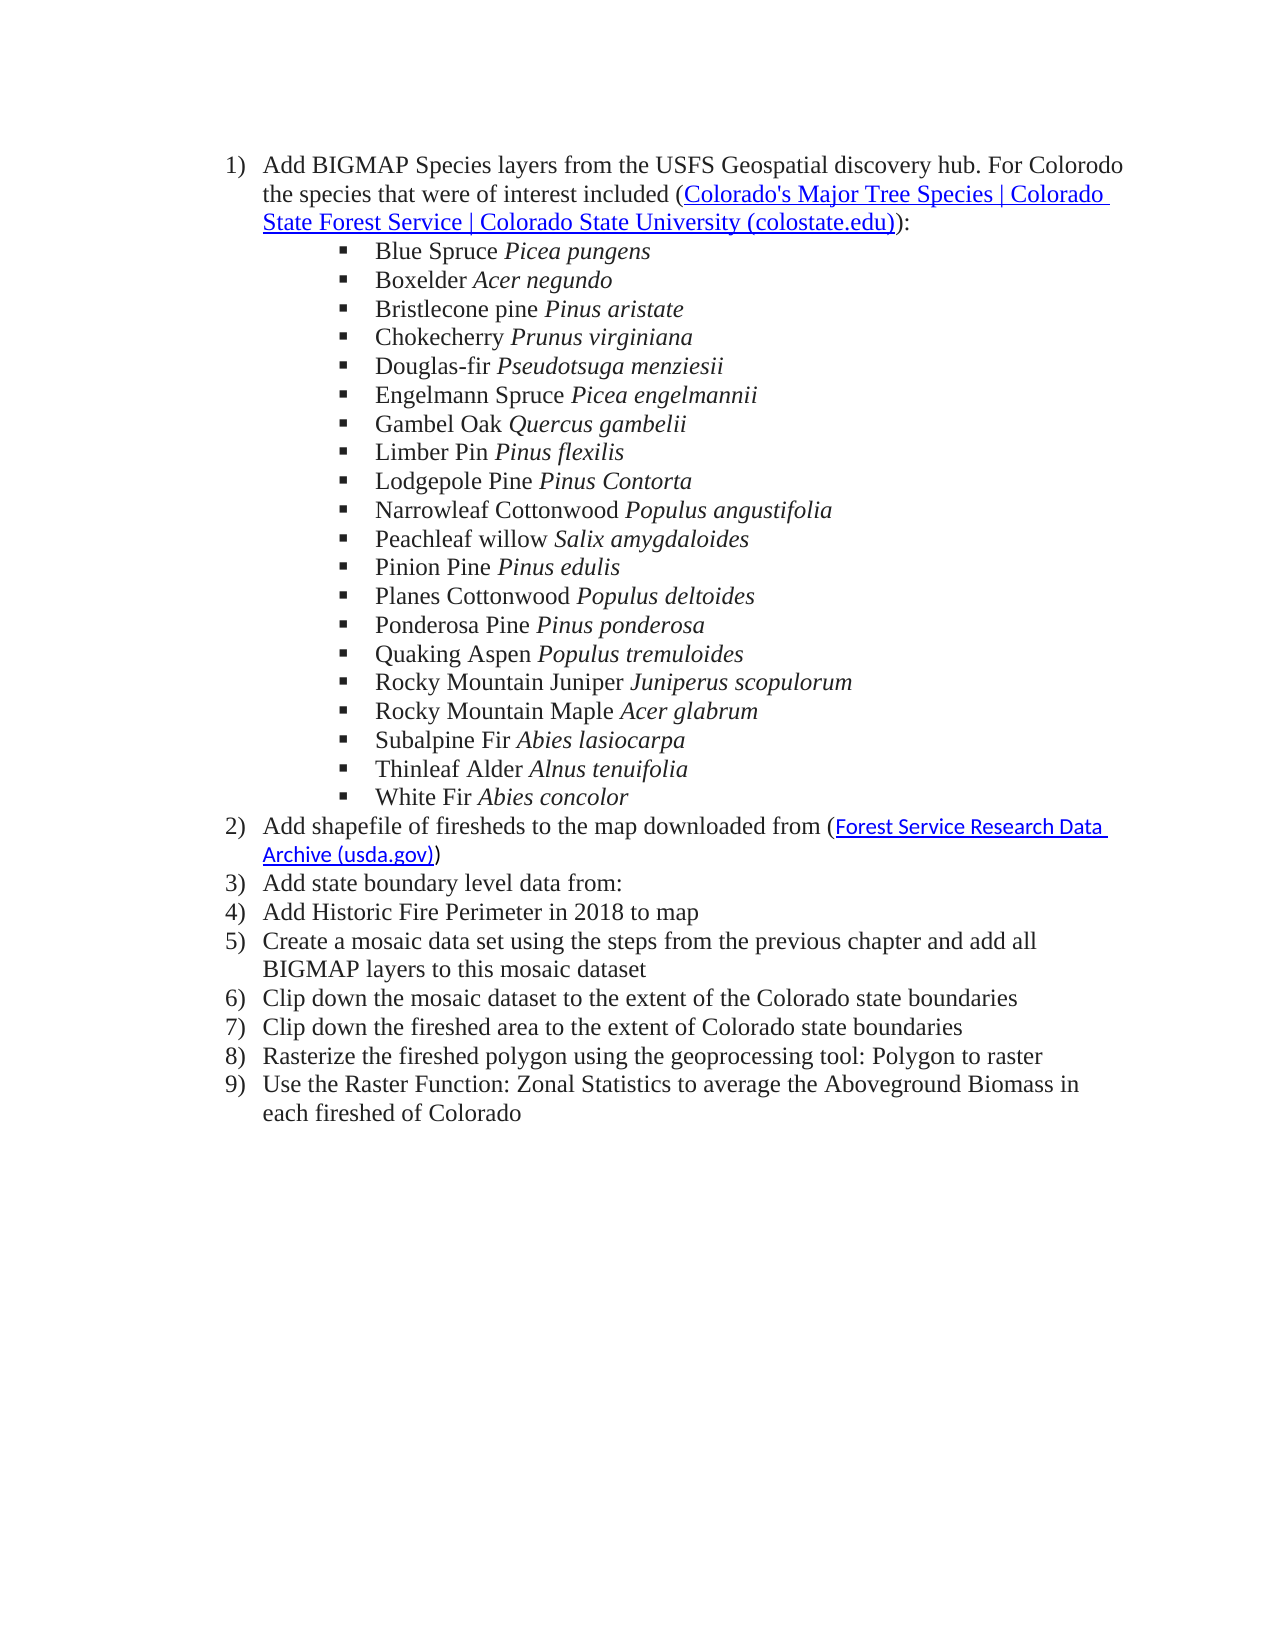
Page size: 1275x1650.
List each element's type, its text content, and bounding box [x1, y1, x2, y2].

list Create a mosaic data set using the steps from the previous chapter and add all BIGMAP layers to this mosaic dataset [225, 926, 1125, 983]
list Boxelder Acer negundo [337, 265, 1125, 294]
list Add BIGMAP Species layers from the USFS Geospatial discovery hub. For Colorodo the species that were of interest included (Colorado's Major Tree Species | Colorado State Forest Service | Colorado State University (colostate.edu)): [225, 150, 1125, 236]
list Clip down the fireshed area to the extent of Colorado state boundaries [225, 1012, 1125, 1041]
list Clip down the mosaic dataset to the extent of the Colorado state boundaries [225, 983, 1125, 1012]
list Limber Pin Pinus flexilis [337, 437, 1125, 466]
list Engelmann Spruce Picea engelmannii [337, 380, 1125, 409]
list Rasterize the fireshed polygon using the geoprocessing tool: Polygon to raster [225, 1041, 1125, 1069]
list Chokecherry Prunus virginiana [337, 322, 1125, 351]
list Add shapefile of firesheds to the map downloaded from (Forest Service Research Data Archive (usda.gov)) [225, 811, 1125, 868]
list Narrowleaf Cottonwood Populus angustifolia [337, 495, 1125, 524]
list Lodgepole Pine Pinus Contorta [337, 466, 1125, 495]
list Blue Spruce Picea pungens [337, 236, 1125, 265]
list Thinleaf Alder Alnus tenuifolia [337, 754, 1125, 782]
list White Fir Abies concolor [337, 782, 1125, 811]
list Gambel Oak Quercus gambelii [337, 409, 1125, 437]
list Rocky Mountain Maple Acer glabrum [337, 696, 1125, 725]
list Use the Raster Function: Zonal Statistics to average the Aboveground Biomass in each fireshed of Colorado [225, 1069, 1125, 1127]
list Quaking Aspen Populus tremuloides [337, 639, 1125, 667]
list Planes Cottonwood Populus deltoides [337, 581, 1125, 610]
list Pinion Pine Pinus edulis [337, 552, 1125, 581]
list Bristlecone pine Pinus aristate [337, 294, 1125, 322]
list Add Historic Fire Perimeter in 2018 to map [225, 897, 1125, 926]
list Subalpine Fir Abies lasiocarpa [337, 725, 1125, 754]
list Ponderosa Pine Pinus ponderosa [337, 610, 1125, 639]
list Peachleaf willow Salix amygdaloides [337, 524, 1125, 552]
list Rocky Mountain Juniper Juniperus scopulorum [337, 667, 1125, 696]
list Douglas-fir Pseudotsuga menziesii [337, 351, 1125, 380]
list Add state boundary level data from: [225, 868, 1125, 897]
